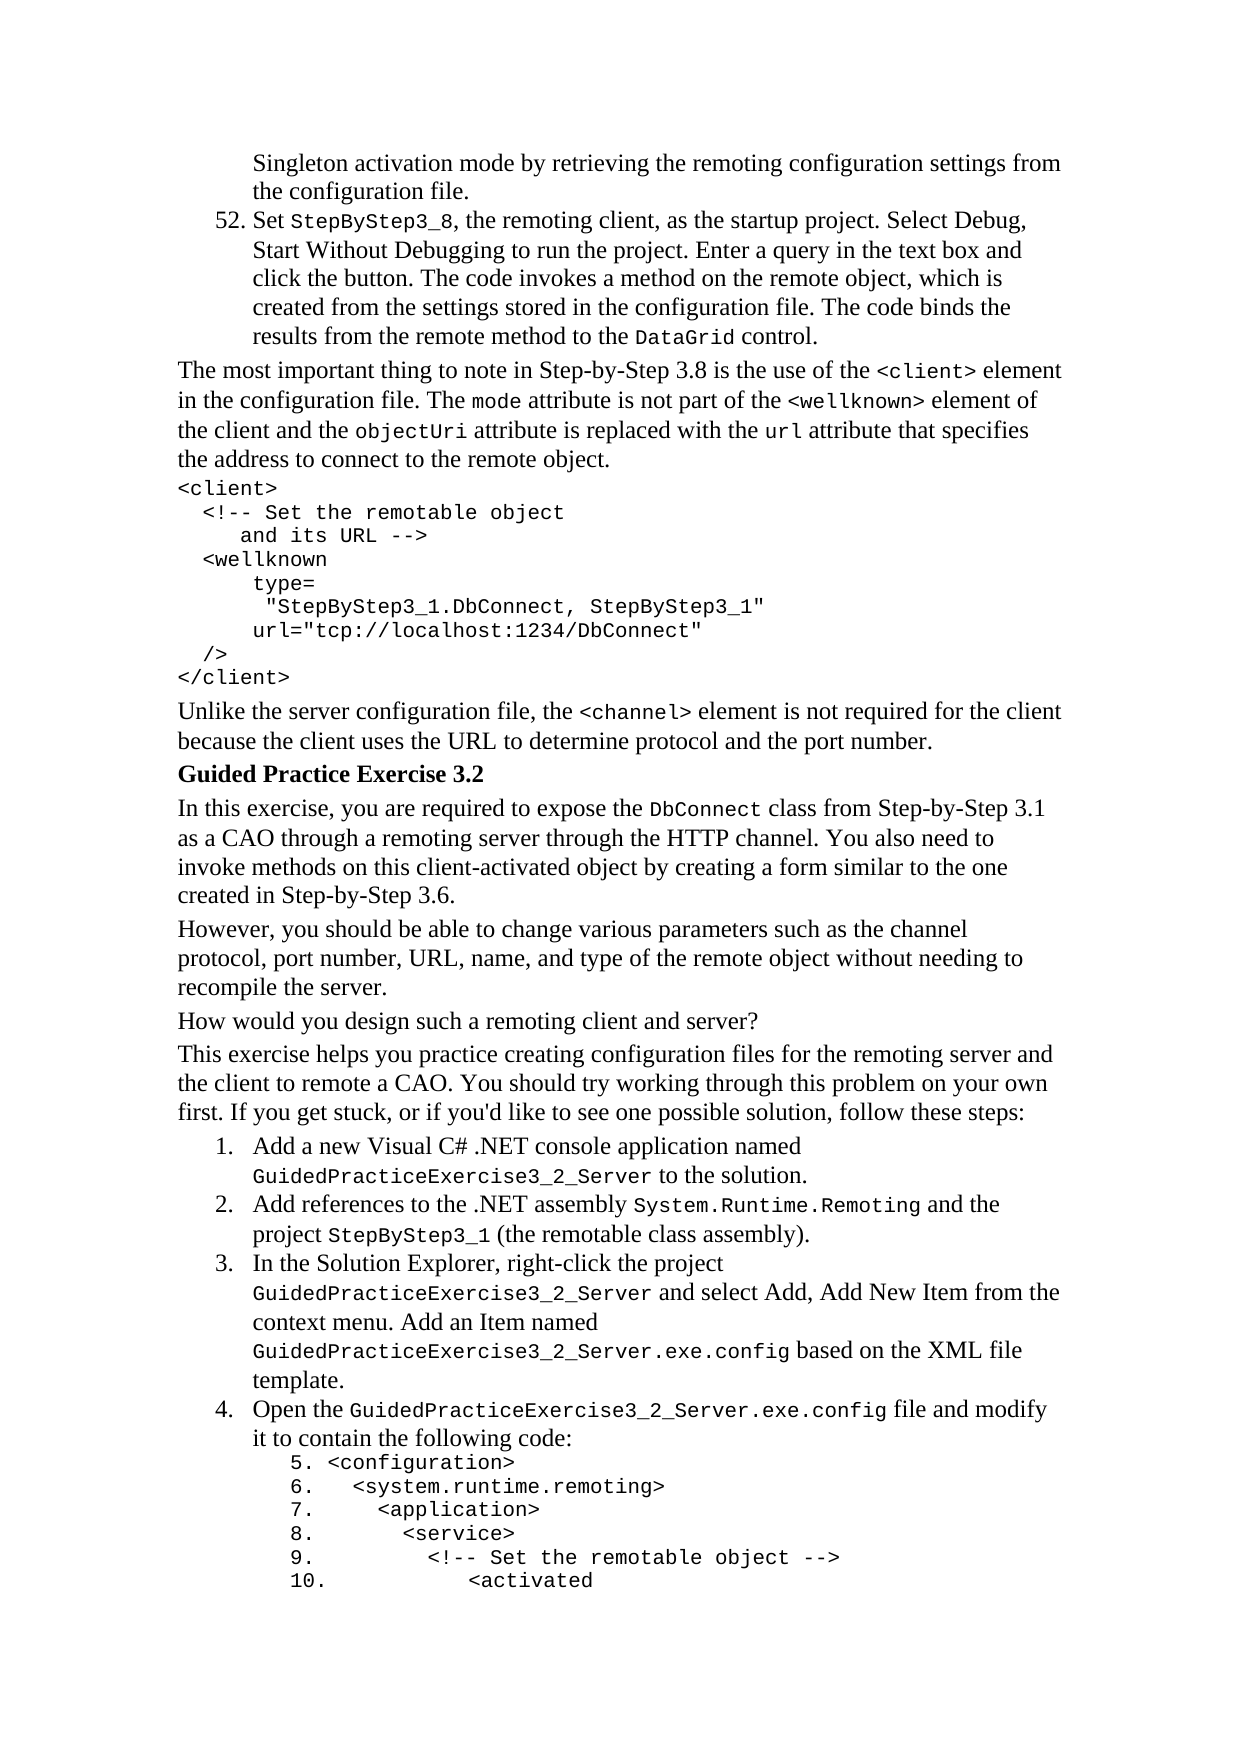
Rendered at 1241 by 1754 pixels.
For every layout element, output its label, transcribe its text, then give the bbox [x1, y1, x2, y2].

list In the Solution Explorer, right-click the project GuidedPracticeExercise3_2_Server and select Add, Add New Item from the context menu. Add an Item named GuidedPracticeExercise3_2_Server.exe.config based on the XML file template. [215, 1248, 1063, 1394]
list Add references to the .NET assembly System.Runtime.Remoting and the project StepByStep3_1 (the remotable class assembly). [215, 1189, 1063, 1248]
text <wellknown [177, 549, 1063, 573]
text However, you should be able to change various parameters such as the channel protocol, port number, URL, name, and type of the remote object without needing to recompile the server. [177, 914, 1063, 1001]
text <client> [177, 478, 1063, 502]
list <configuration> [290, 1452, 1063, 1476]
list <application> [290, 1499, 1063, 1523]
text </client> [177, 667, 1063, 691]
list <!-- Set the remotable object --> [290, 1547, 1063, 1570]
text type= [177, 573, 1063, 596]
text In this exercise, you are required to expose the DbConnect class from Step-by-Step 3.1 as a CAO through a remoting server through the HTTP channel. You also need to invoke methods on this client-activated object by creating a form similar to the one created in Step-by-Step 3.6. [177, 793, 1063, 909]
list <service> [290, 1523, 1063, 1547]
text url="tcp://localhost:1234/DbConnect" [177, 620, 1063, 644]
text How would you design such a remoting client and server? [177, 1006, 1063, 1034]
text The most important thing to note in Step-by-Step 3.8 is the use of the <client> element in the configuration file. The mode attribute is not part of the <wellknown> element of the client and the objectUri attribute is replaced with the url attribute that specifies the address to connect to the remote object. [177, 356, 1063, 473]
text Guided Practice Exercise 3.2 [177, 759, 1063, 788]
list <system.runtime.remoting> [290, 1476, 1063, 1499]
list Open the GuidedPracticeExercise3_2_Server.exe.config file and modify it to contain the following code: [215, 1394, 1063, 1452]
list <activated [290, 1570, 1063, 1594]
text Unlike the server configuration file, the <channel> element is not required for the client because the client uses the URL to determine protocol and the port number. [177, 696, 1063, 754]
text "StepByStep3_1.DbConnect, StepByStep3_1" [177, 596, 1063, 620]
text /> [177, 644, 1063, 667]
list Add a new Visual C# .NET console application named GuidedPracticeExercise3_2_Server to the solution. [215, 1131, 1063, 1189]
text and its URL --> [177, 526, 1063, 549]
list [215, 148, 1063, 205]
list Set StepByStep3_8, the remoting client, as the startup project. Select Debug, Start Without Debugging to run the project. Enter a query in the text box and click the button. The code invokes a method on the remote object, which is created from the settings stored in the configuration file. The code binds the results from the remote method to the DataGrid control. [215, 205, 1063, 351]
text <!-- Set the remotable object [177, 502, 1063, 526]
text This exercise helps you practice creating configuration files for the remoting server and the client to remote a CAO. You should try working through this problem on your own first. If you get stuck, or if you'd like to see one possible solution, follow these steps: [177, 1039, 1063, 1126]
